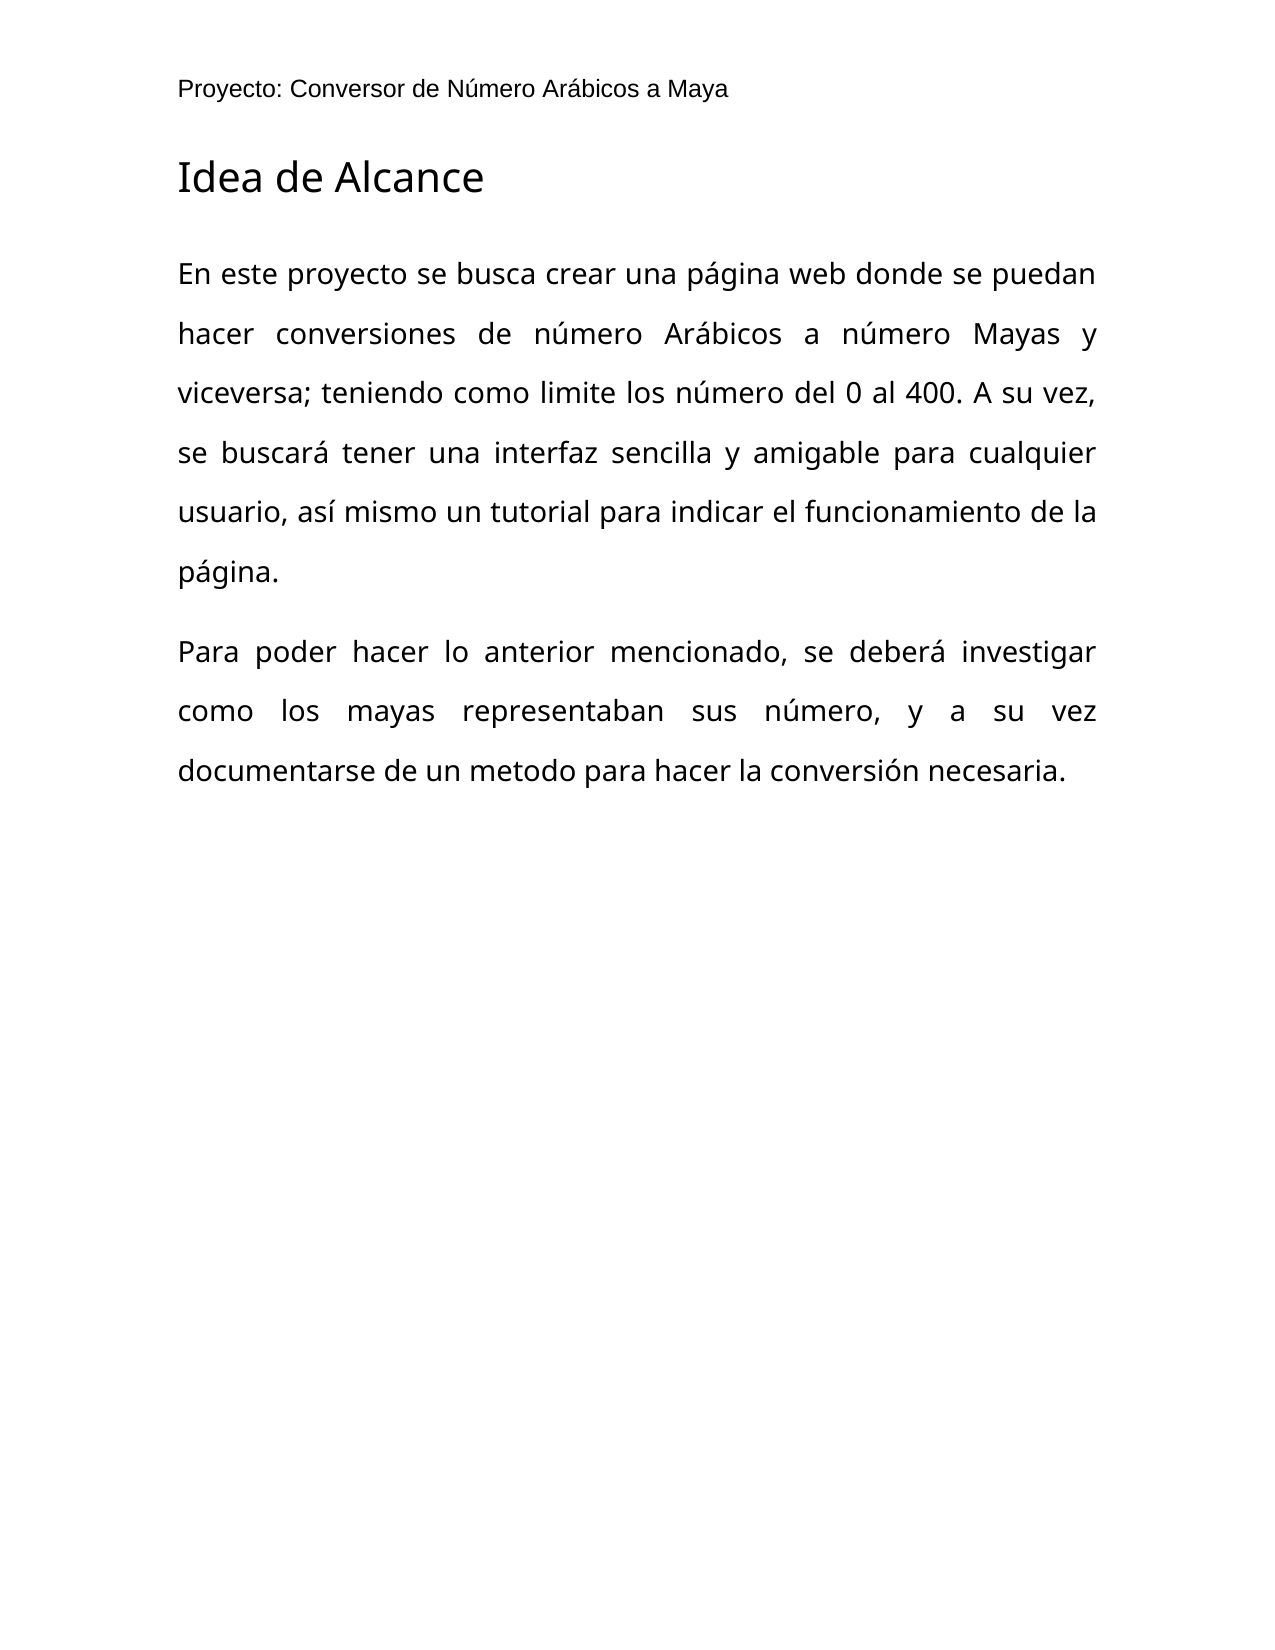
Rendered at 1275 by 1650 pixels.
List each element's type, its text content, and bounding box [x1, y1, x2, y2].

text En este proyecto se busca crear una página web donde se puedan hacer conversiones de número Arábicos a número Mayas y viceversa; teniendo como limite los número del 0 al 400. A su vez, se buscará tener una interfaz sencilla y amigable para cualquier usuario, así mismo un tutorial para indicar el funcionamiento de la página. [177, 253, 1098, 591]
text Idea de Alcance [177, 148, 1098, 204]
text Para poder hacer lo anterior mencionado, se deberá investigar como los mayas representaban sus número, y a su vez documentarse de un metodo para hacer la conversión necesaria. [177, 631, 1098, 790]
